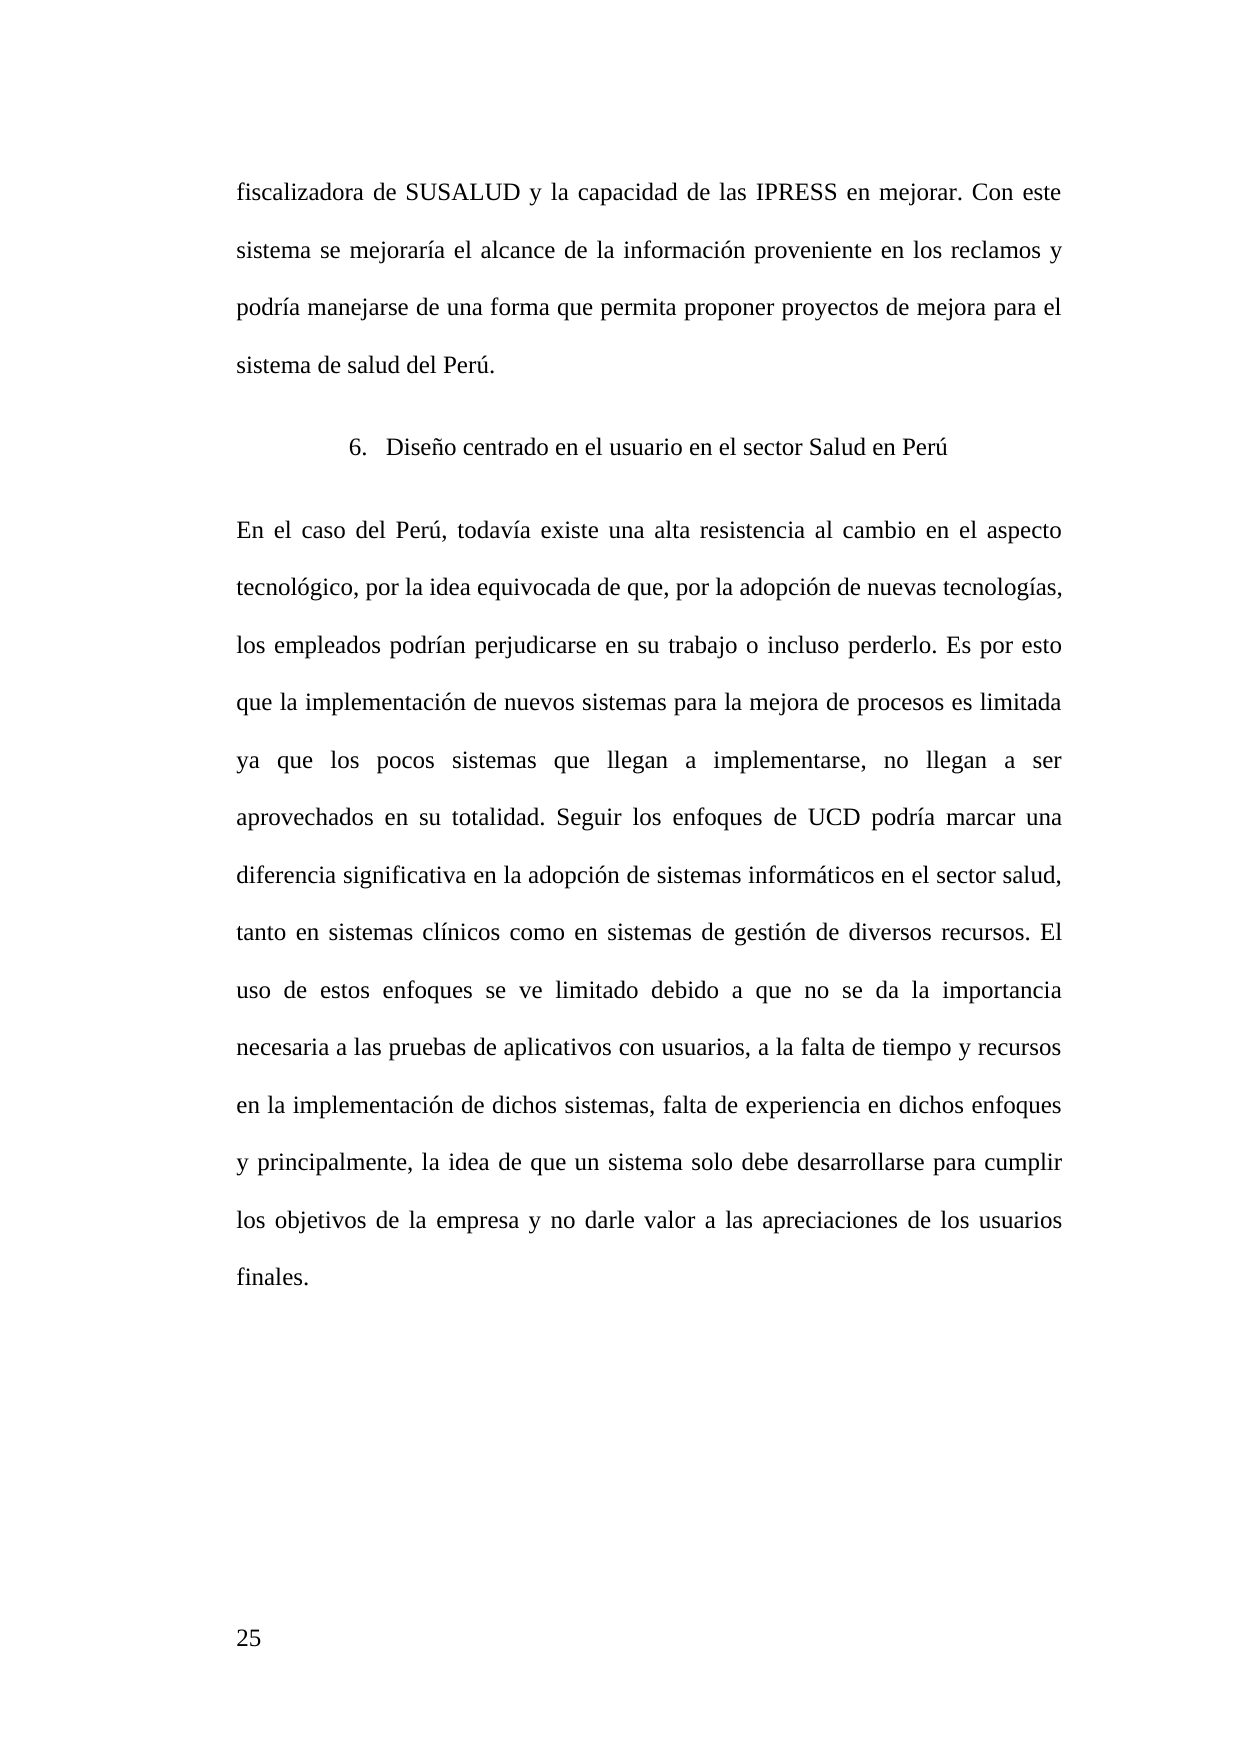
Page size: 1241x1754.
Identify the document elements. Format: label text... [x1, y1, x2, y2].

subtitle Diseño centrado en el usuario en el sector Salud en Perú [348, 432, 1063, 461]
